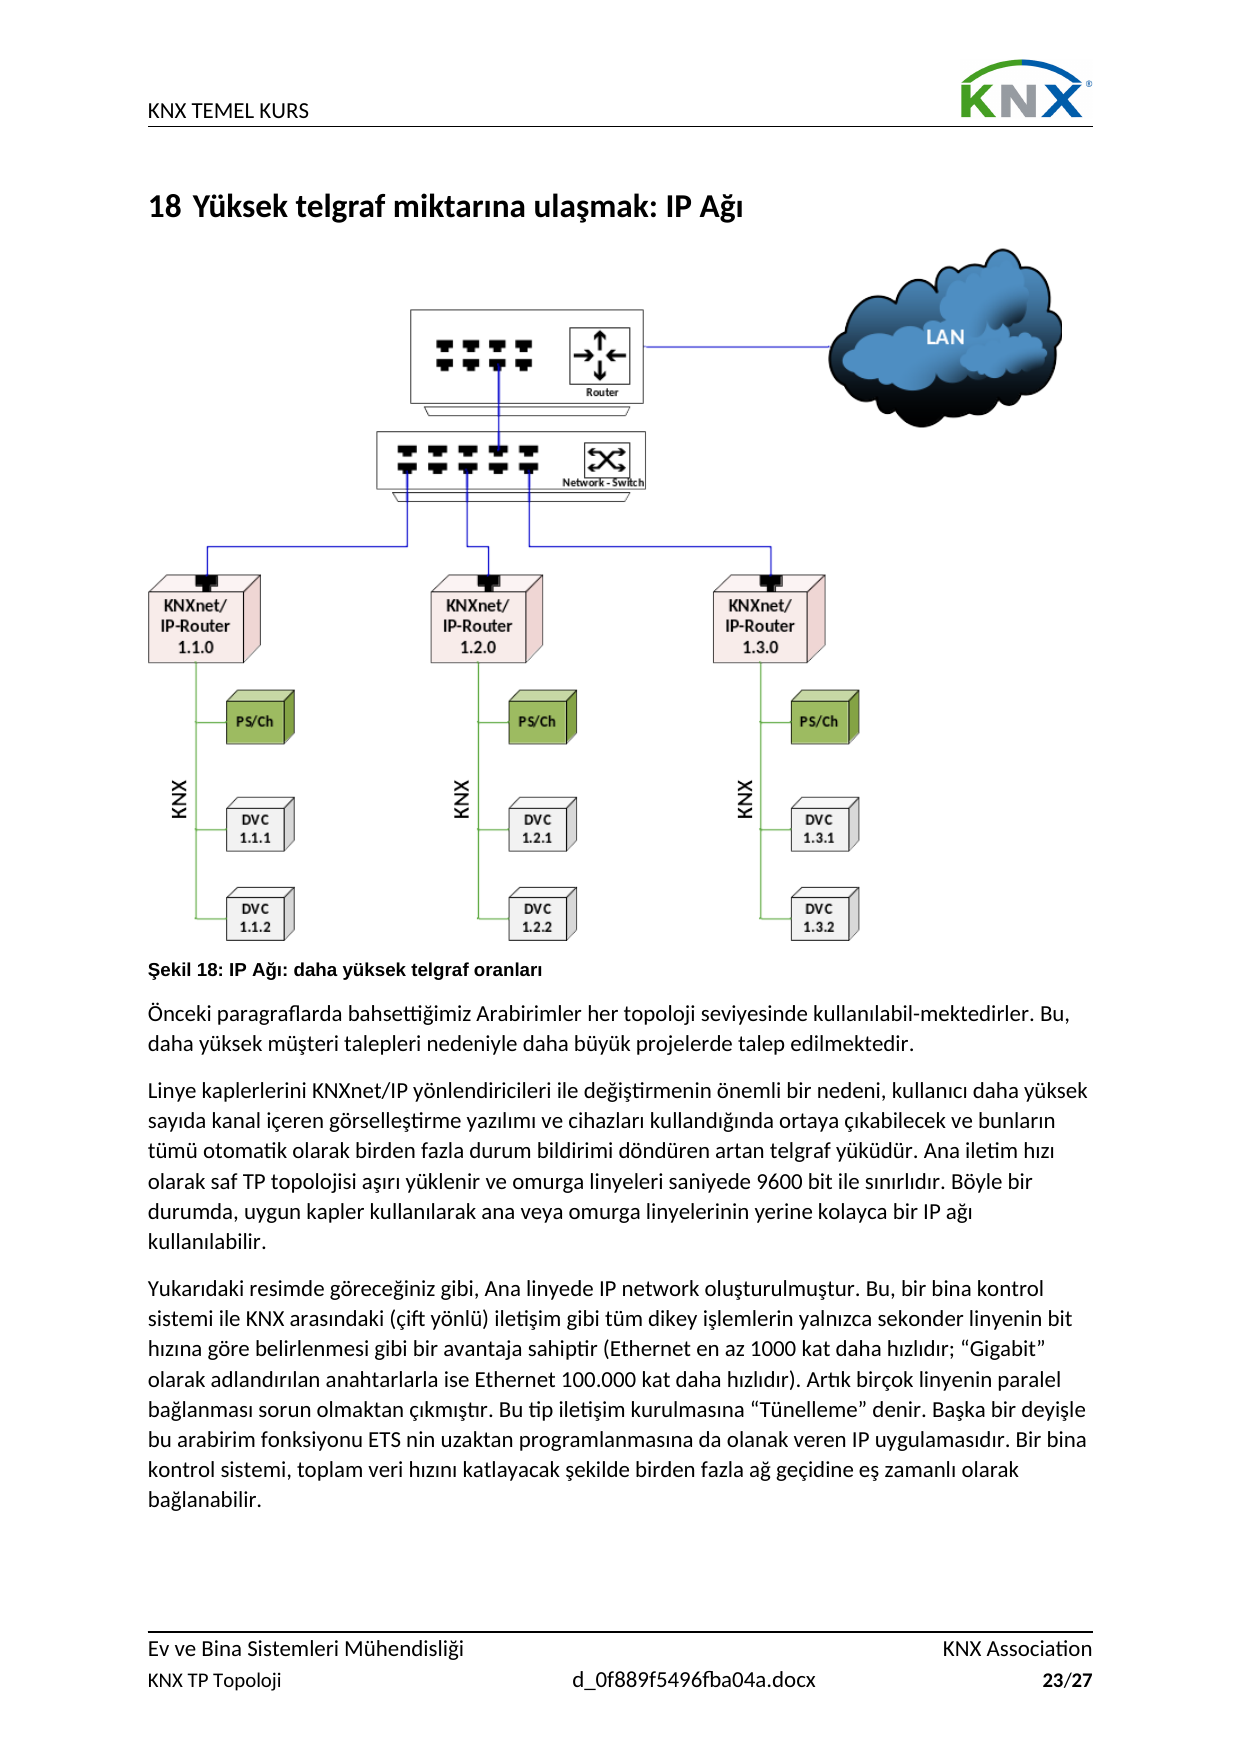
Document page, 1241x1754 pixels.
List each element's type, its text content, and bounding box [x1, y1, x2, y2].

text Linye kaplerlerini KNXnet/IP yönlendiricileri ile değiştirmenin önemli bir nedeni, kullanıcı daha yüksek sayıda kanal içeren görselleştirme yazılımı ve cihazları kullandığında ortaya çıkabilecek ve bunların tümü otomatik olarak birden fazla durum bildirimi döndüren artan telgraf yüküdür. Ana iletim hızı olarak saf TP topolojisi aşırı yüklenir ve omurga linyeleri saniyede 9600 bit ile sınırlıdır. Böyle bir durumda, uygun kapler kullanılarak ana veya omurga linyelerinin yerine kolayca bir IP ağı kullanılabilir. [148, 1076, 1092, 1255]
text Önceki paragraflarda bahsettiğimiz Arabirimler her topoloji seviyesinde kullanılabil-mektedirler. Bu, daha yüksek müşteri talepleri nedeniyle daha büyük projelerde talep edilmektedir. [148, 999, 1092, 1057]
subtitle Yüksek telgraf miktarına ulaşmak: IP Ağı [148, 184, 1092, 225]
text Şekil 18: IP Ağı: daha yüksek telgraf oranları [148, 959, 1092, 981]
picture [960, 59, 1093, 119]
text Yukarıdaki resimde göreceğiniz gibi, Ana linyede IP network oluşturulmuştur. Bu, bir bina kontrol sistemi ile KNX arasındaki (çift yönlü) iletişim gibi tüm dikey işlemlerin yalnızca sekonder linyenin bit hızına göre belirlenmesi gibi bir avantaja sahiptir (Ethernet en az 1000 kat daha hızlıdır; “Gigabit” olarak adlandırılan anahtarlarla ise Ethernet 100.000 kat daha hızlıdır). Artık birçok linyenin paralel bağlanması sorun olmaktan çıkmıştır. Bu tip iletişim kurulmasına “Tünelleme” denir. Başka bir deyişle bu arabirim fonksiyonu ETS nin uzaktan programlanmasına da olanak veren IP uygulamasıdır. Bir bina kontrol sistemi, toplam veri hızını katlayacak şekilde birden fazla ağ geçidine eş zamanlı olarak bağlanabilir. [148, 1274, 1092, 1514]
